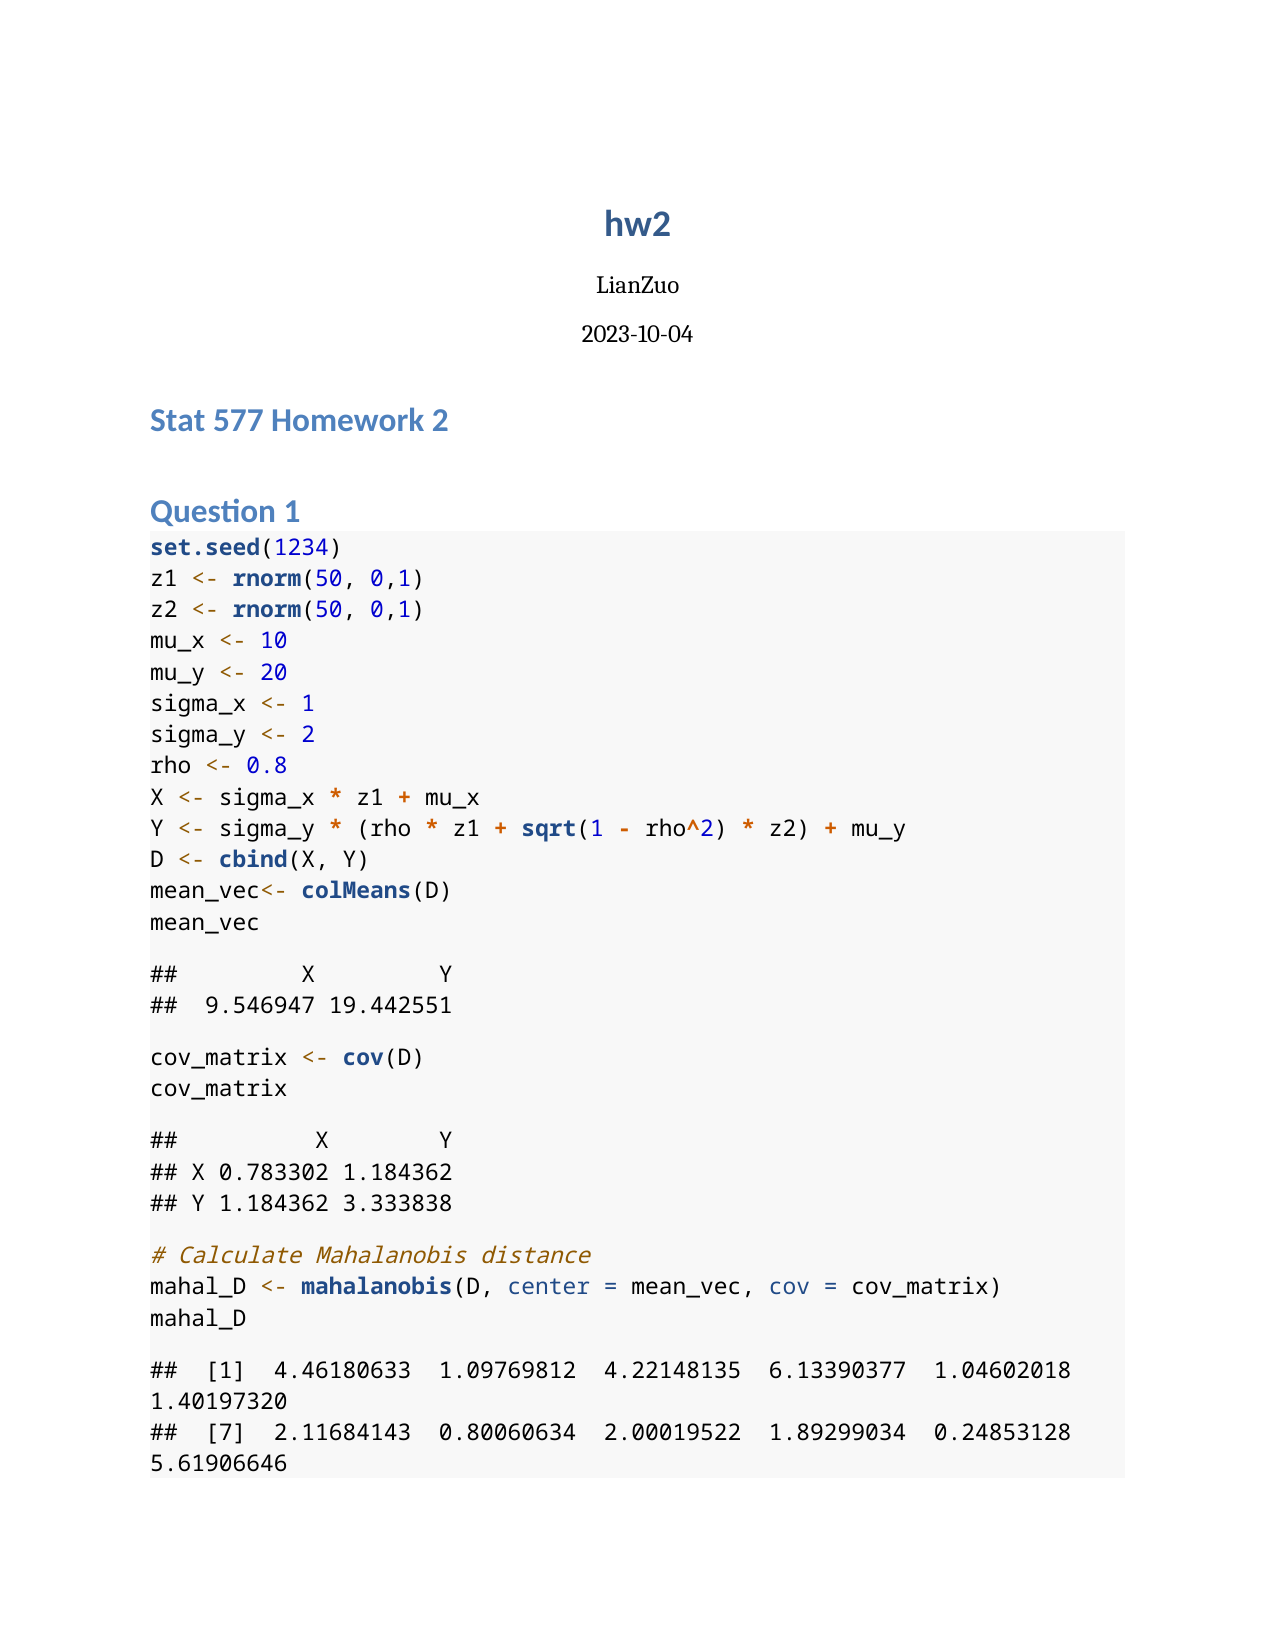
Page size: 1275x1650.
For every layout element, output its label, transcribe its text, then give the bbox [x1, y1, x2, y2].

text ## X Y ## 9.546947 19.442551 [150, 958, 1125, 1020]
text 2023-10-04 [150, 320, 1125, 349]
text # Calculate Mahalanobis distance mahal_D <- mahalanobis(D, center = mean_vec, cov = cov_matrix) mahal_D [246, 1239, 1125, 1333]
subtitle Question 1 [150, 490, 1125, 531]
text ## X Y ## X 0.783302 1.184362 ## Y 1.184362 3.333838 [150, 1124, 1125, 1218]
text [150, 1353, 1125, 1478]
text set.seed(1234) z1 <- rnorm(50, 0,1) z2 <- rnorm(50, 0,1) mu_x <- 10 mu_y <- 20 sigma_x <- 1 sigma_y <- 2 rho <- 0.8 X <- sigma_x * z1 + mu_x Y <- sigma_y * (rho * z1 + sqrt(1 - rho^2) * z2) + mu_y D <- cbind(X, Y) mean_vec<- colMeans(D) mean_vec [260, 531, 1125, 937]
subtitle Stat 577 Homework 2 [150, 399, 1125, 440]
text LianZuo [150, 271, 1125, 299]
title hw2 [150, 200, 1125, 246]
text cov_matrix <- cov(D) cov_matrix [287, 1041, 1125, 1103]
